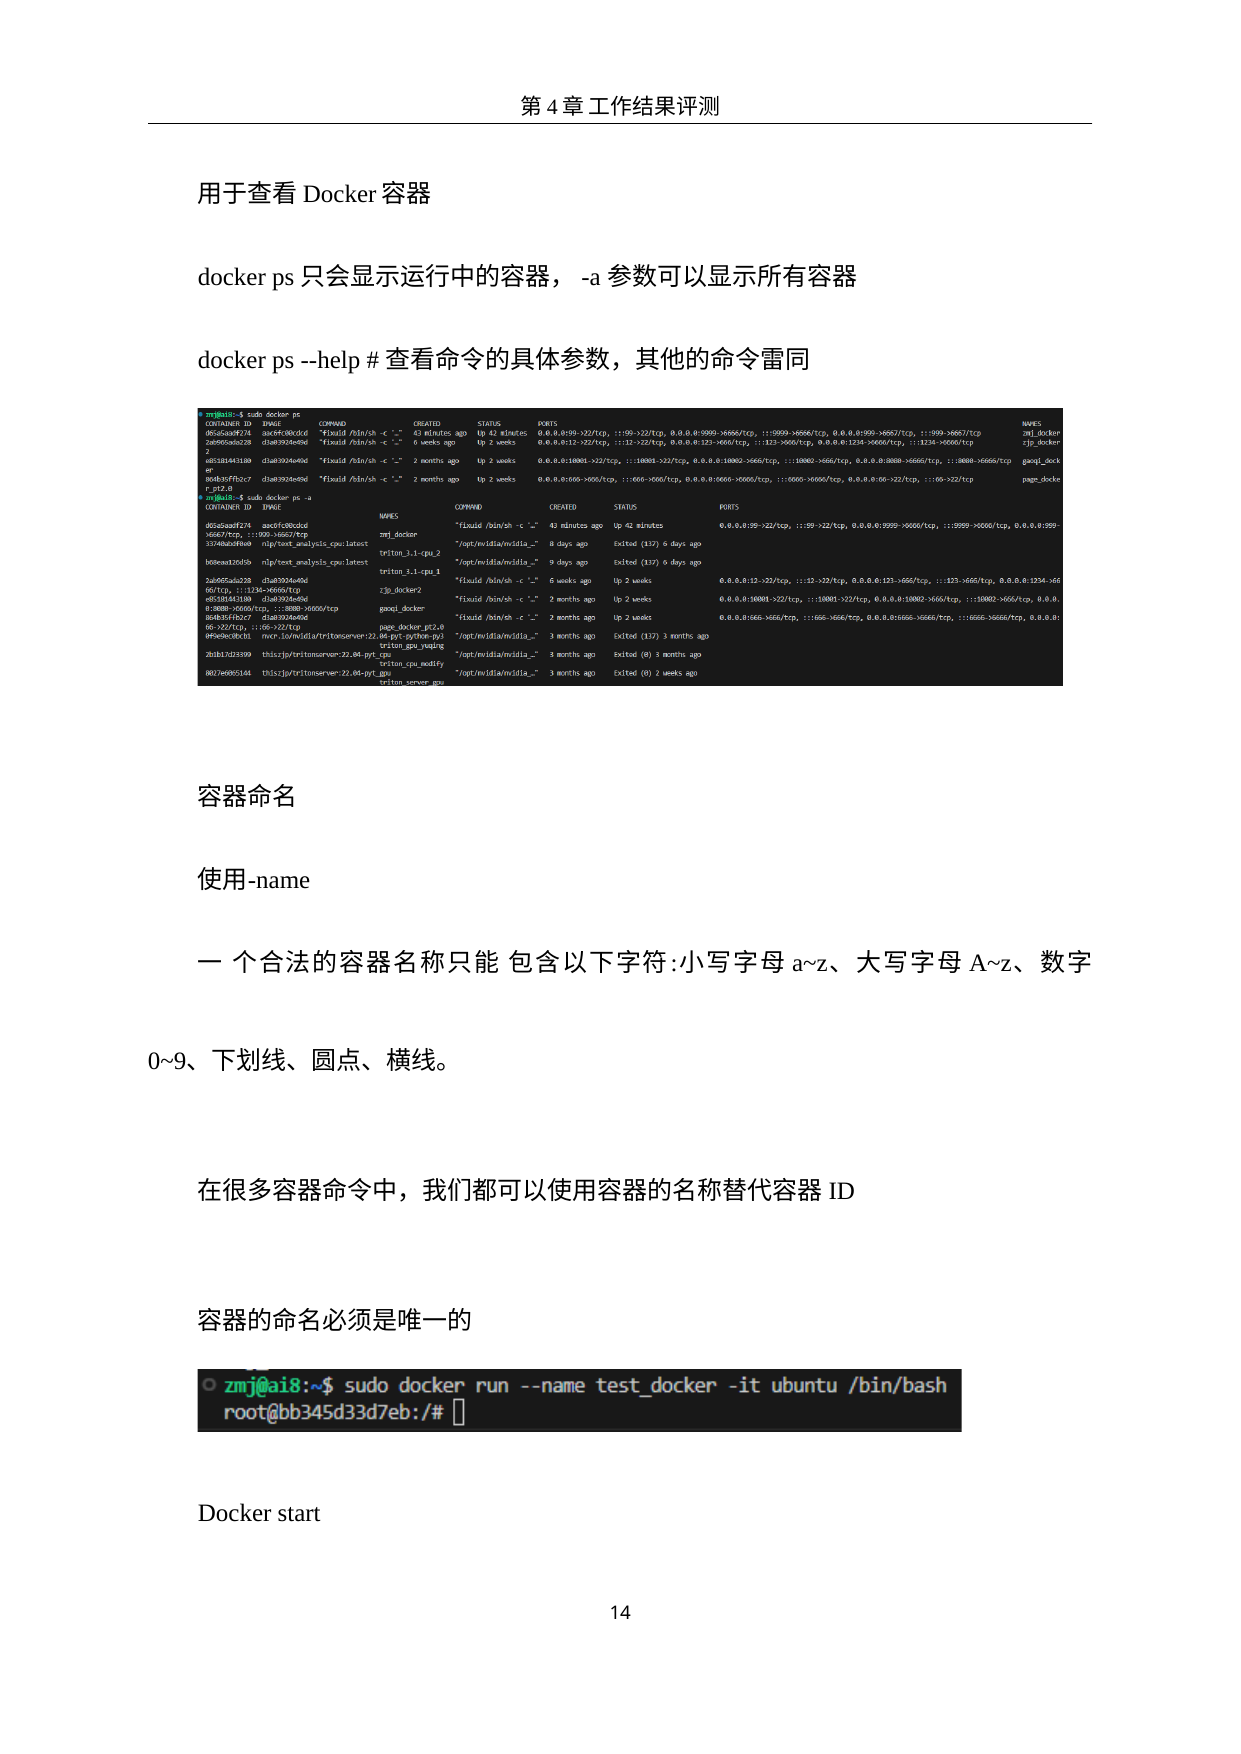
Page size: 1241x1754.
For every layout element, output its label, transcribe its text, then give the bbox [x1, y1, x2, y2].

text 使用-name [148, 845, 1092, 910]
text docker ps --help # 查看命令的具体参数，其他的命令雷同 [148, 325, 1092, 390]
text 用于查看Docker容器 [148, 159, 1092, 224]
text 容器命名 [148, 762, 1092, 827]
picture [197, 1369, 962, 1432]
text 容器的命名必须是唯一的 [148, 1286, 1092, 1351]
text Docker start [148, 1496, 1092, 1528]
text 一 个合法的容器名称只能 包含以下字符:小写字母a~z、大写字母A~z、数字0~9、下划线、圆点、横线。 [148, 928, 1092, 1091]
text docker ps 只会显示运行中的容器， -a 参数可以显示所有容器 [148, 242, 1092, 307]
text 在很多容器命令中，我们都可以使用容器的名称替代容器 ID [148, 1156, 1092, 1221]
picture [197, 408, 1063, 686]
